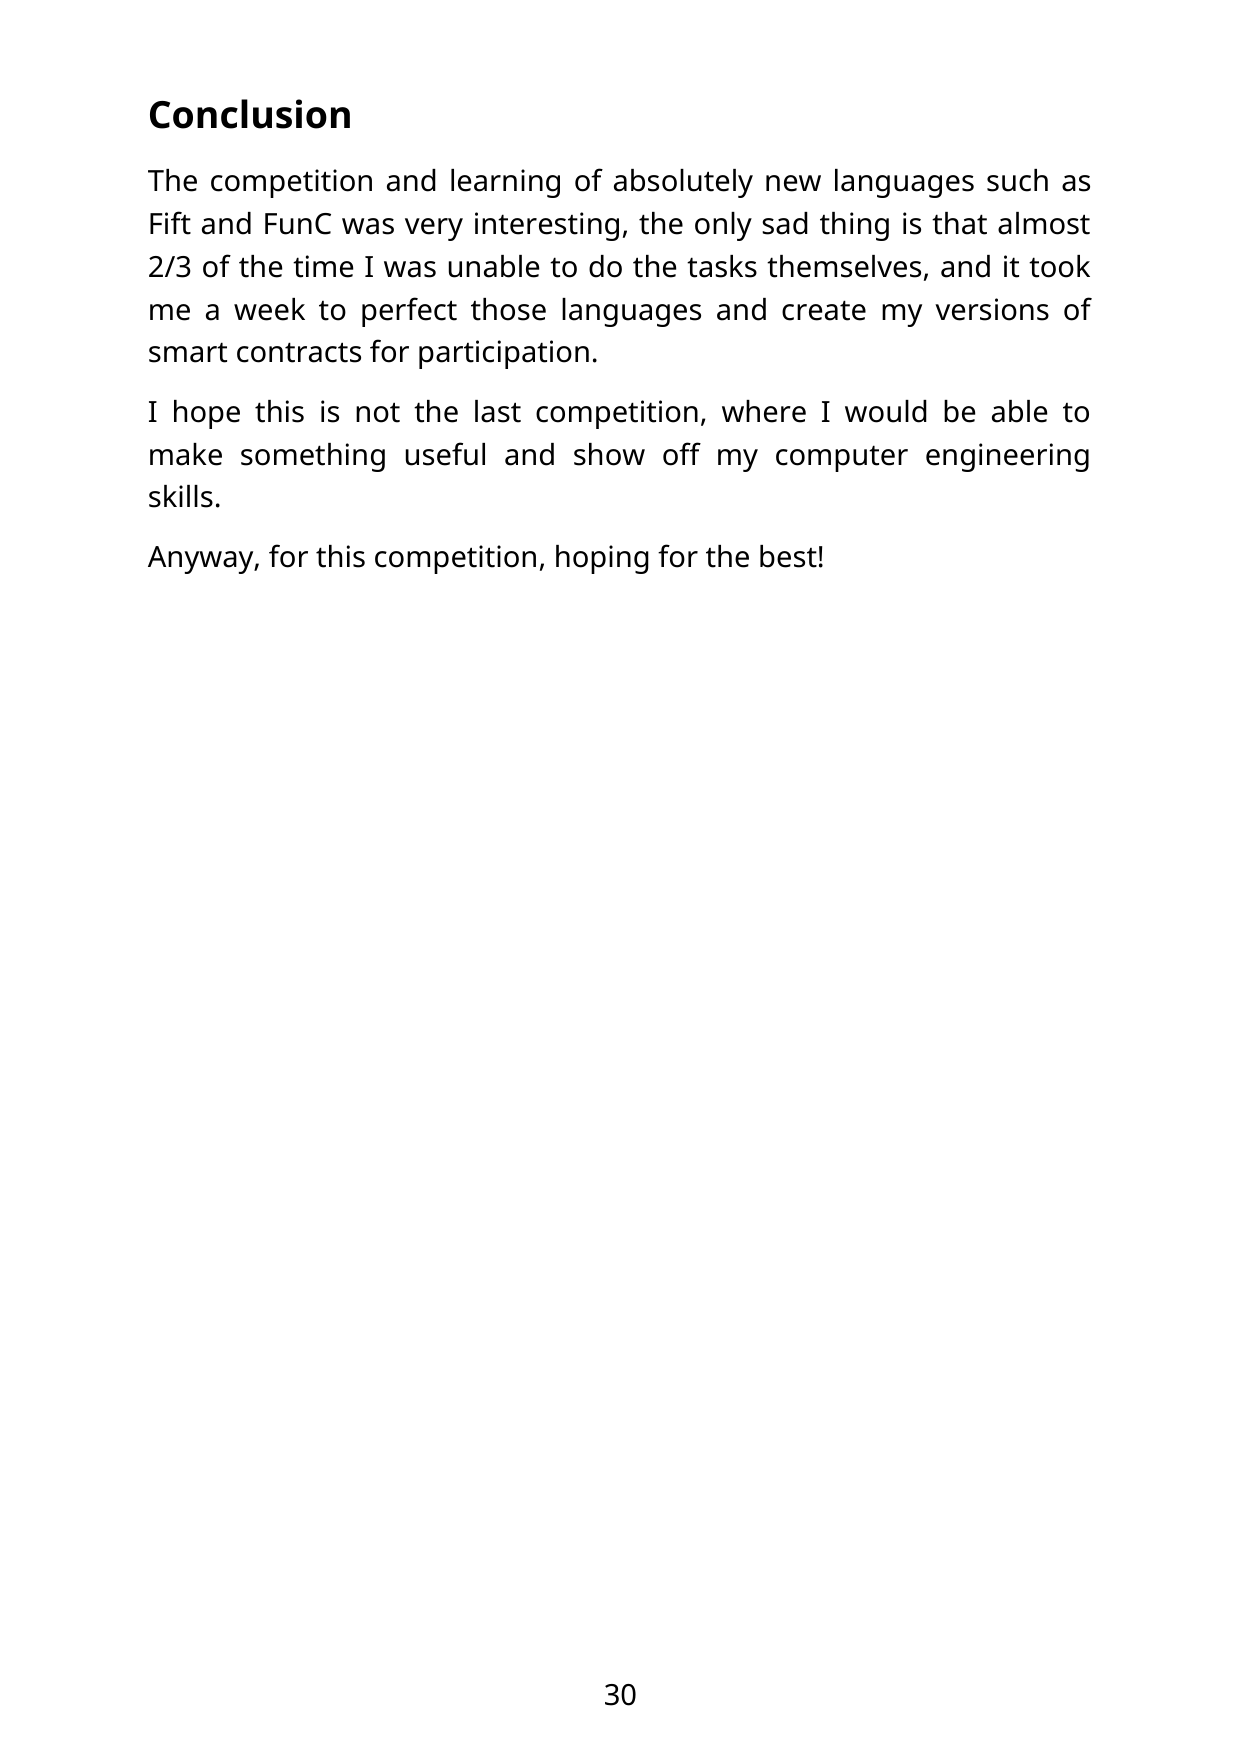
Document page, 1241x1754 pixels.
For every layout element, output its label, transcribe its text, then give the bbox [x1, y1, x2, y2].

text I hope this is not the last competition, where I would be able to make something useful and show off my computer engineering skills. [148, 391, 1092, 516]
text The competition and learning of absolutely new languages such as Fift and FunC was very interesting, the only sad thing is that almost 2/3 of the time I was unable to do the tasks themselves, and it took me a week to perfect those languages and create my versions of smart contracts for participation. [148, 160, 1092, 371]
subtitle Conclusion [148, 89, 1092, 140]
text Anyway, for this competition, hoping for the best! [148, 536, 1092, 576]
